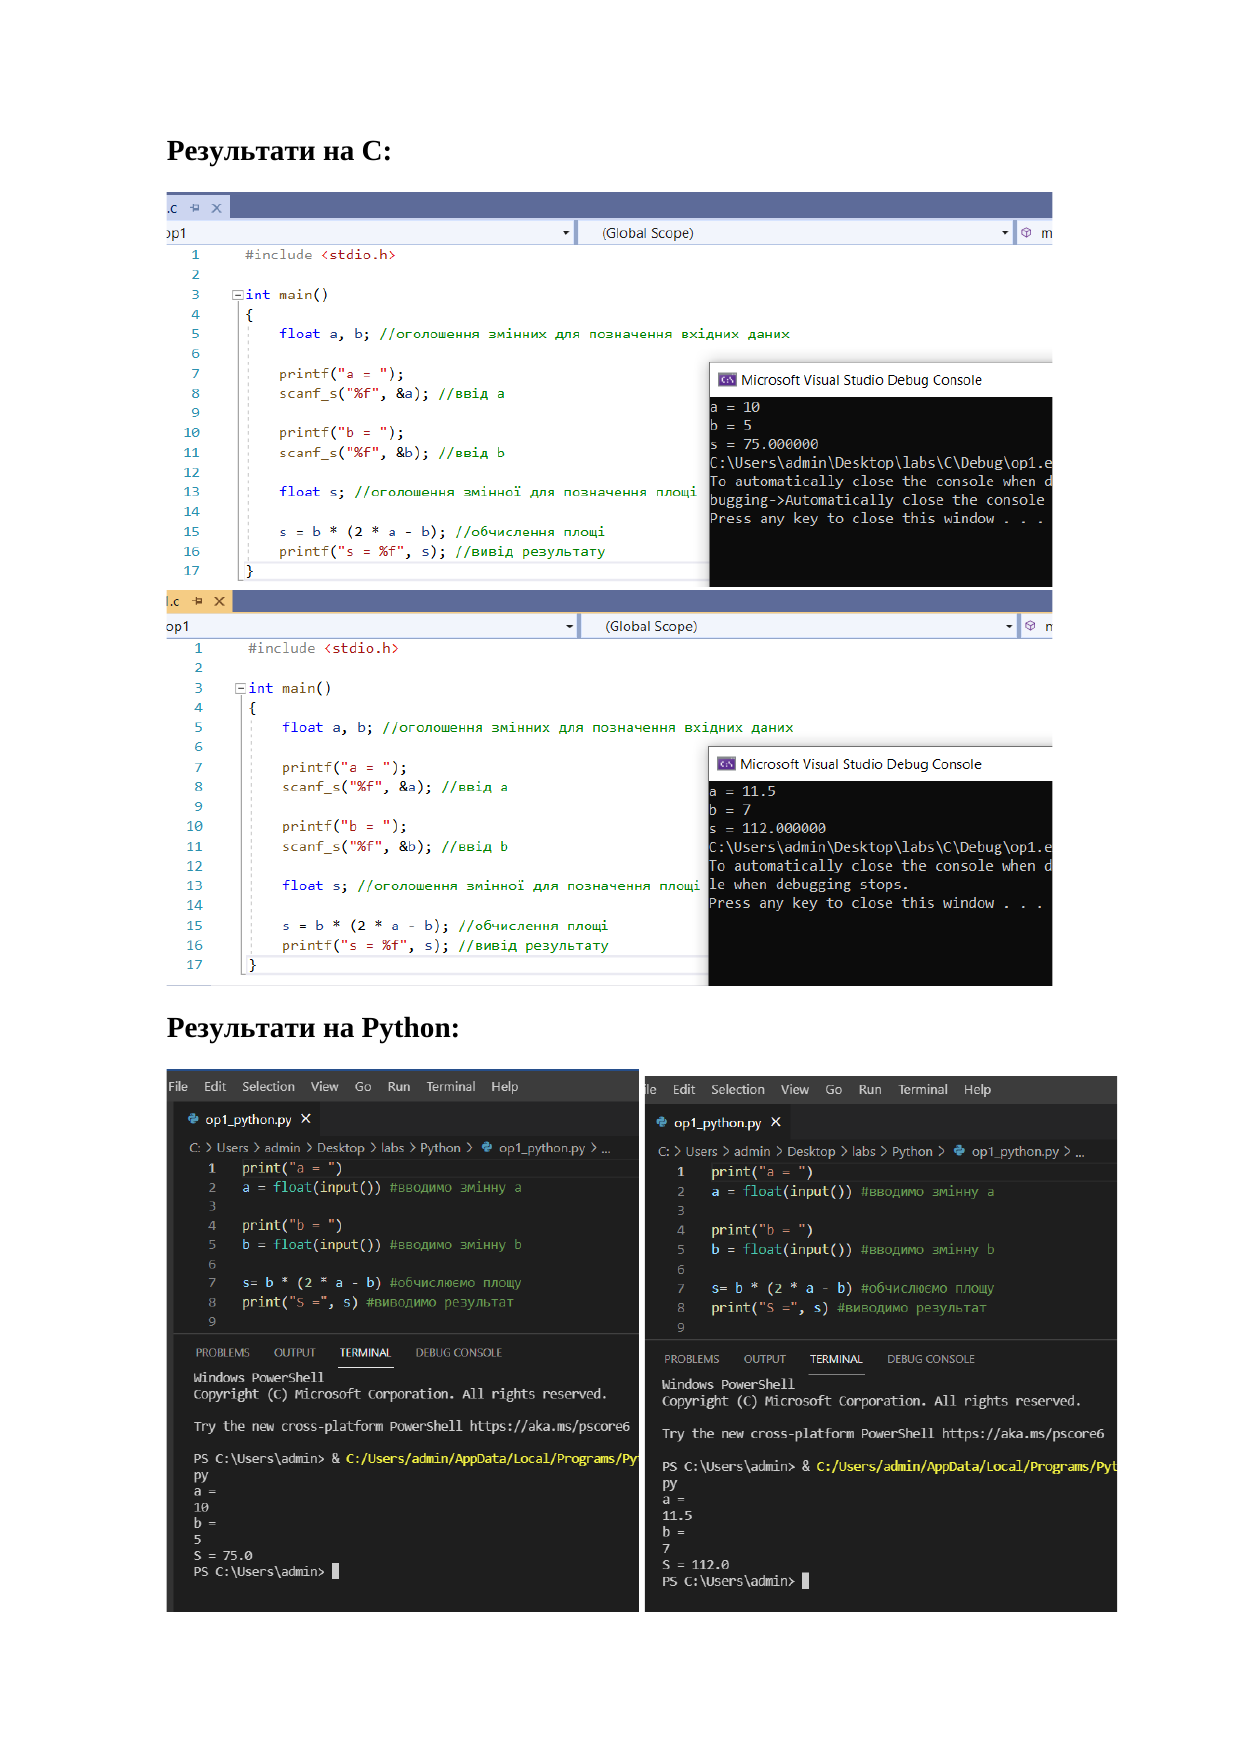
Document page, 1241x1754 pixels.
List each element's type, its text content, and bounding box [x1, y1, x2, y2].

picture [644, 1076, 1118, 1612]
picture [166, 192, 1053, 587]
text Результати на C: [167, 133, 1163, 167]
picture [166, 590, 1053, 986]
picture [166, 1069, 639, 1612]
text Результати на Python: [167, 1010, 1163, 1043]
